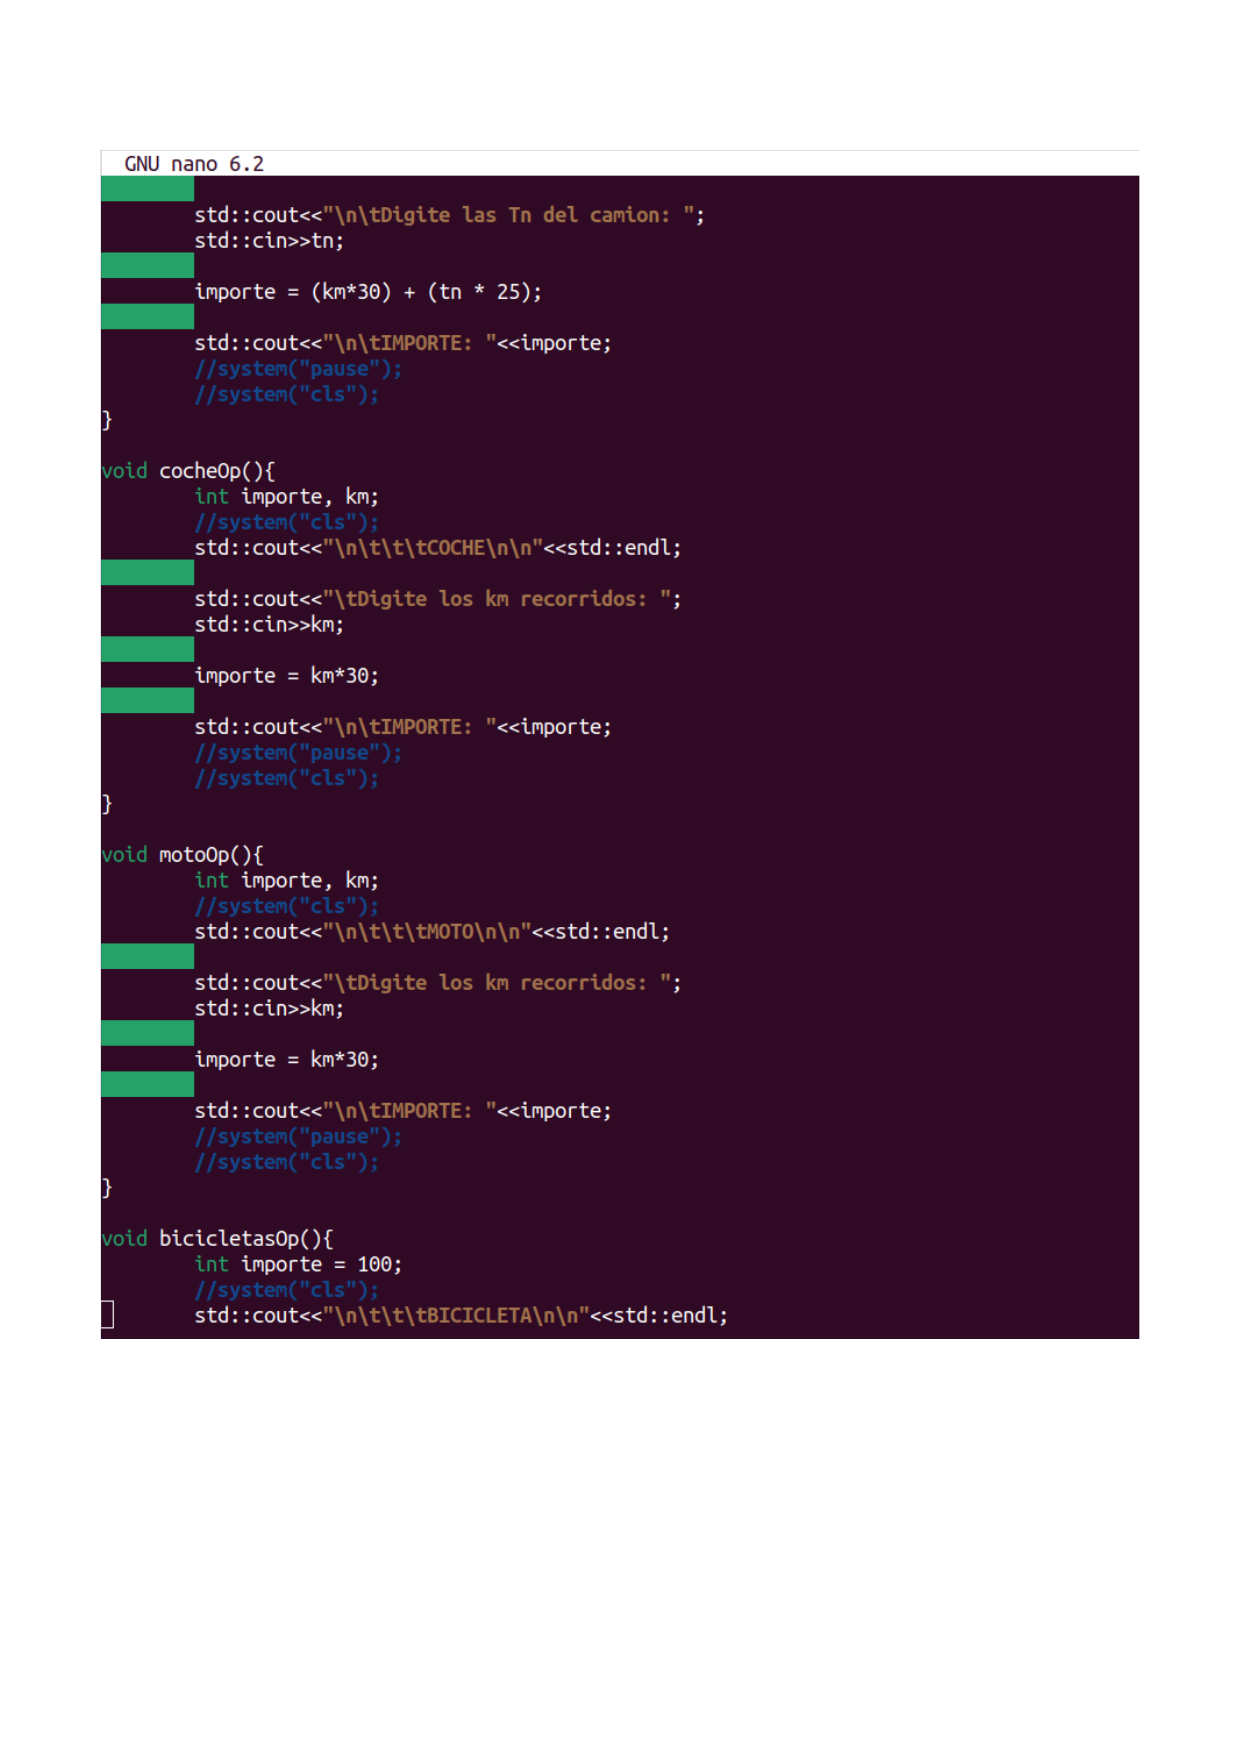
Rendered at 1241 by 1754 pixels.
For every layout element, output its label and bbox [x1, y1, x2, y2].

picture [100, 150, 1140, 1339]
